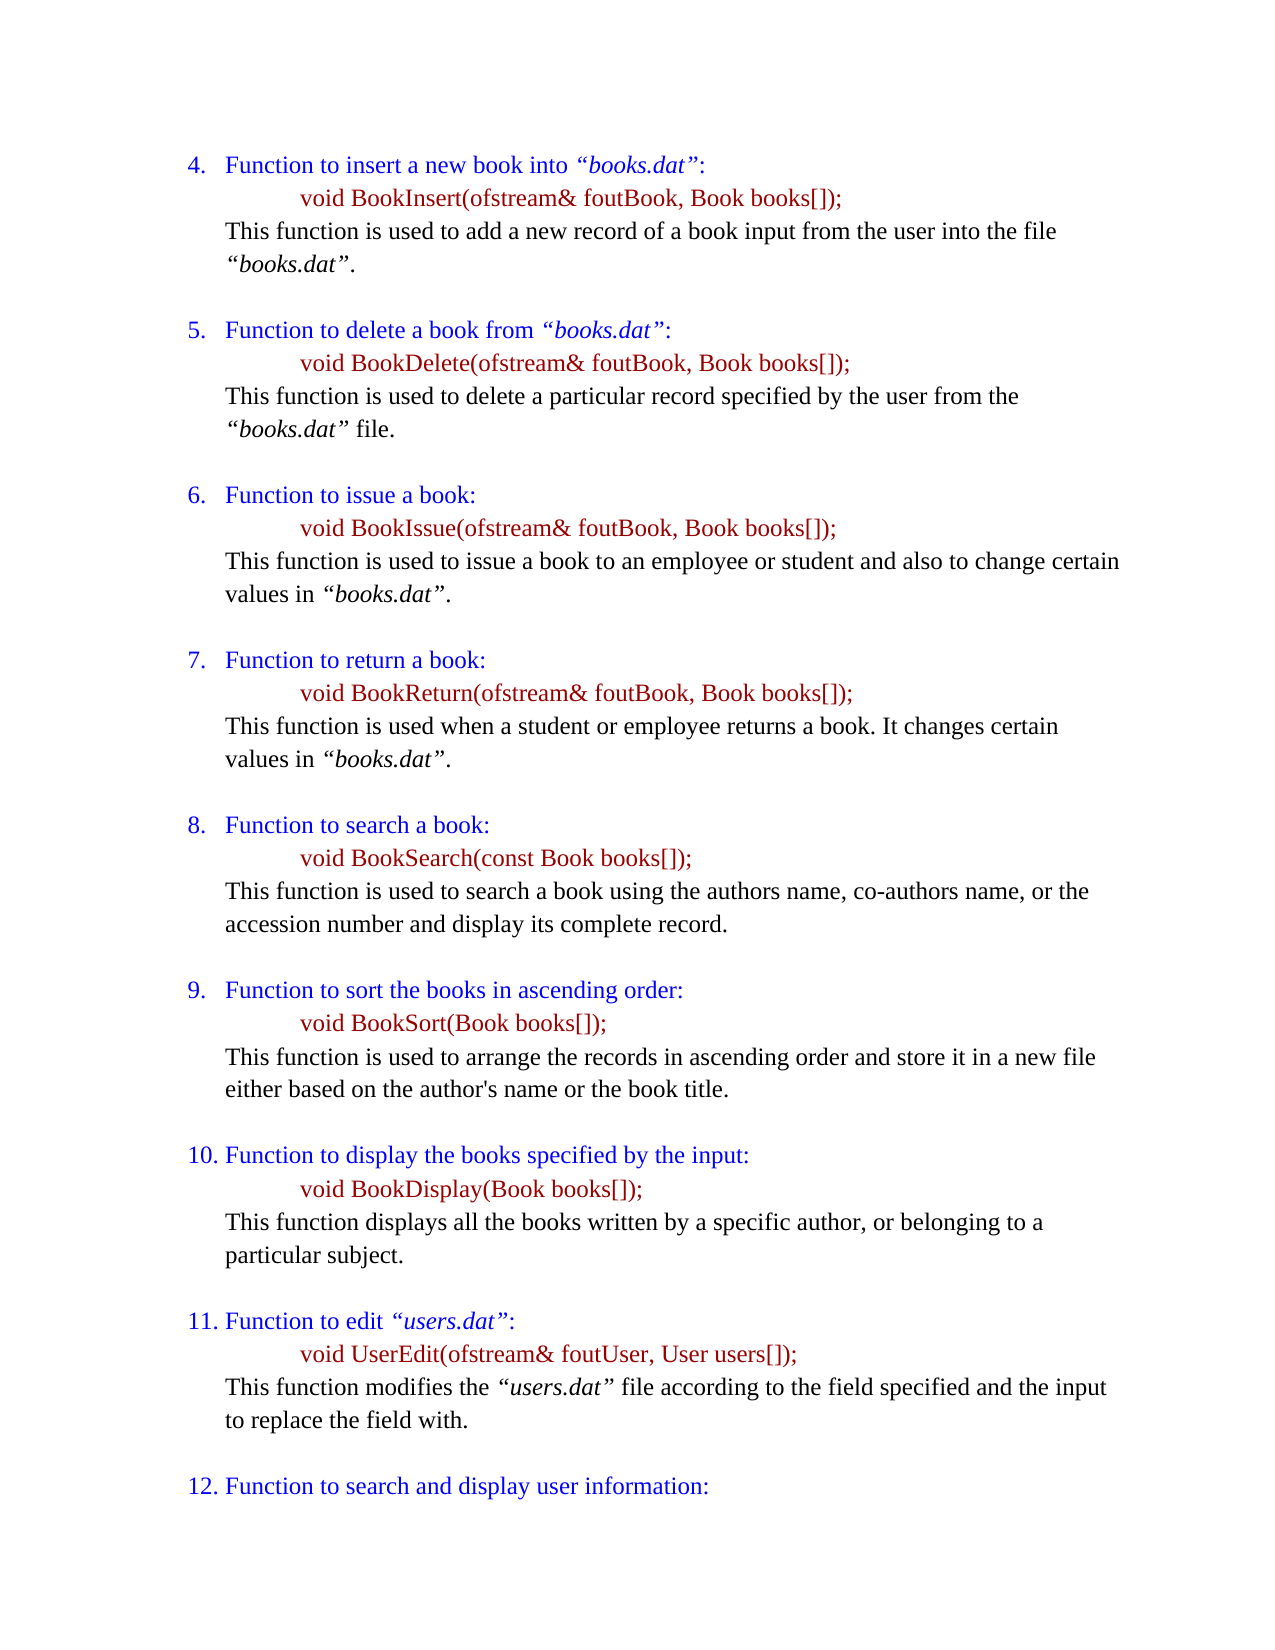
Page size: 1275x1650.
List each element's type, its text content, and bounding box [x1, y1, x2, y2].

text void BookInsert(ofstream& foutBook, Book books[]); [225, 183, 1125, 212]
text void BookDisplay(Book books[]); [225, 1174, 1125, 1202]
text This function is used to delete a particular record specified by the user from the “books.dat” file. [225, 381, 1125, 443]
list Function to search a book: [187, 810, 1125, 839]
text This function displays all the books written by a specific author, or belonging to a particular subject. [225, 1207, 1125, 1268]
text This function modifies the “users.dat” file according to the field specified and the input to replace the field with. [225, 1372, 1125, 1433]
list Function to issue a book: [187, 480, 1125, 509]
text This function is used when a student or employee returns a book. It changes certain values in “books.dat”. [225, 711, 1125, 773]
text This function is used to add a new record of a book input from the user into the file “books.dat”. [225, 216, 1125, 278]
text void BookReturn(ofstream& foutBook, Book books[]); [225, 678, 1125, 707]
text void BookIssue(ofstream& foutBook, Book books[]); [300, 513, 1125, 542]
text void BookDelete(ofstream& foutBook, Book books[]); [225, 348, 1125, 377]
text void UserEdit(ofstream& foutUser, User users[]); [225, 1339, 1125, 1367]
text This function is used to search a book using the authors name, co-authors name, or the accession number and display its complete record. [225, 876, 1125, 938]
list Function to search and display user information: [187, 1471, 1125, 1499]
list Function to edit “users.dat”: [187, 1306, 1125, 1334]
text void BookSearch(const Book books[]); [225, 843, 1125, 872]
list Function to sort the books in ascending order: [187, 976, 1125, 1004]
text This function is used to issue a book to an employee or student and also to change certain values in “books.dat”. [150, 546, 1125, 608]
list Function to delete a book from “books.dat”: [187, 315, 1125, 344]
list Function to display the books specified by the input: [187, 1141, 1125, 1169]
list Function to return a book: [187, 645, 1125, 674]
text void BookSort(Book books[]); [225, 1008, 1125, 1037]
text This function is used to arrange the records in ascending order and store it in a new file either based on the author's name or the book title. [225, 1042, 1125, 1103]
list Function to insert a new book into “books.dat”: [187, 150, 1125, 179]
